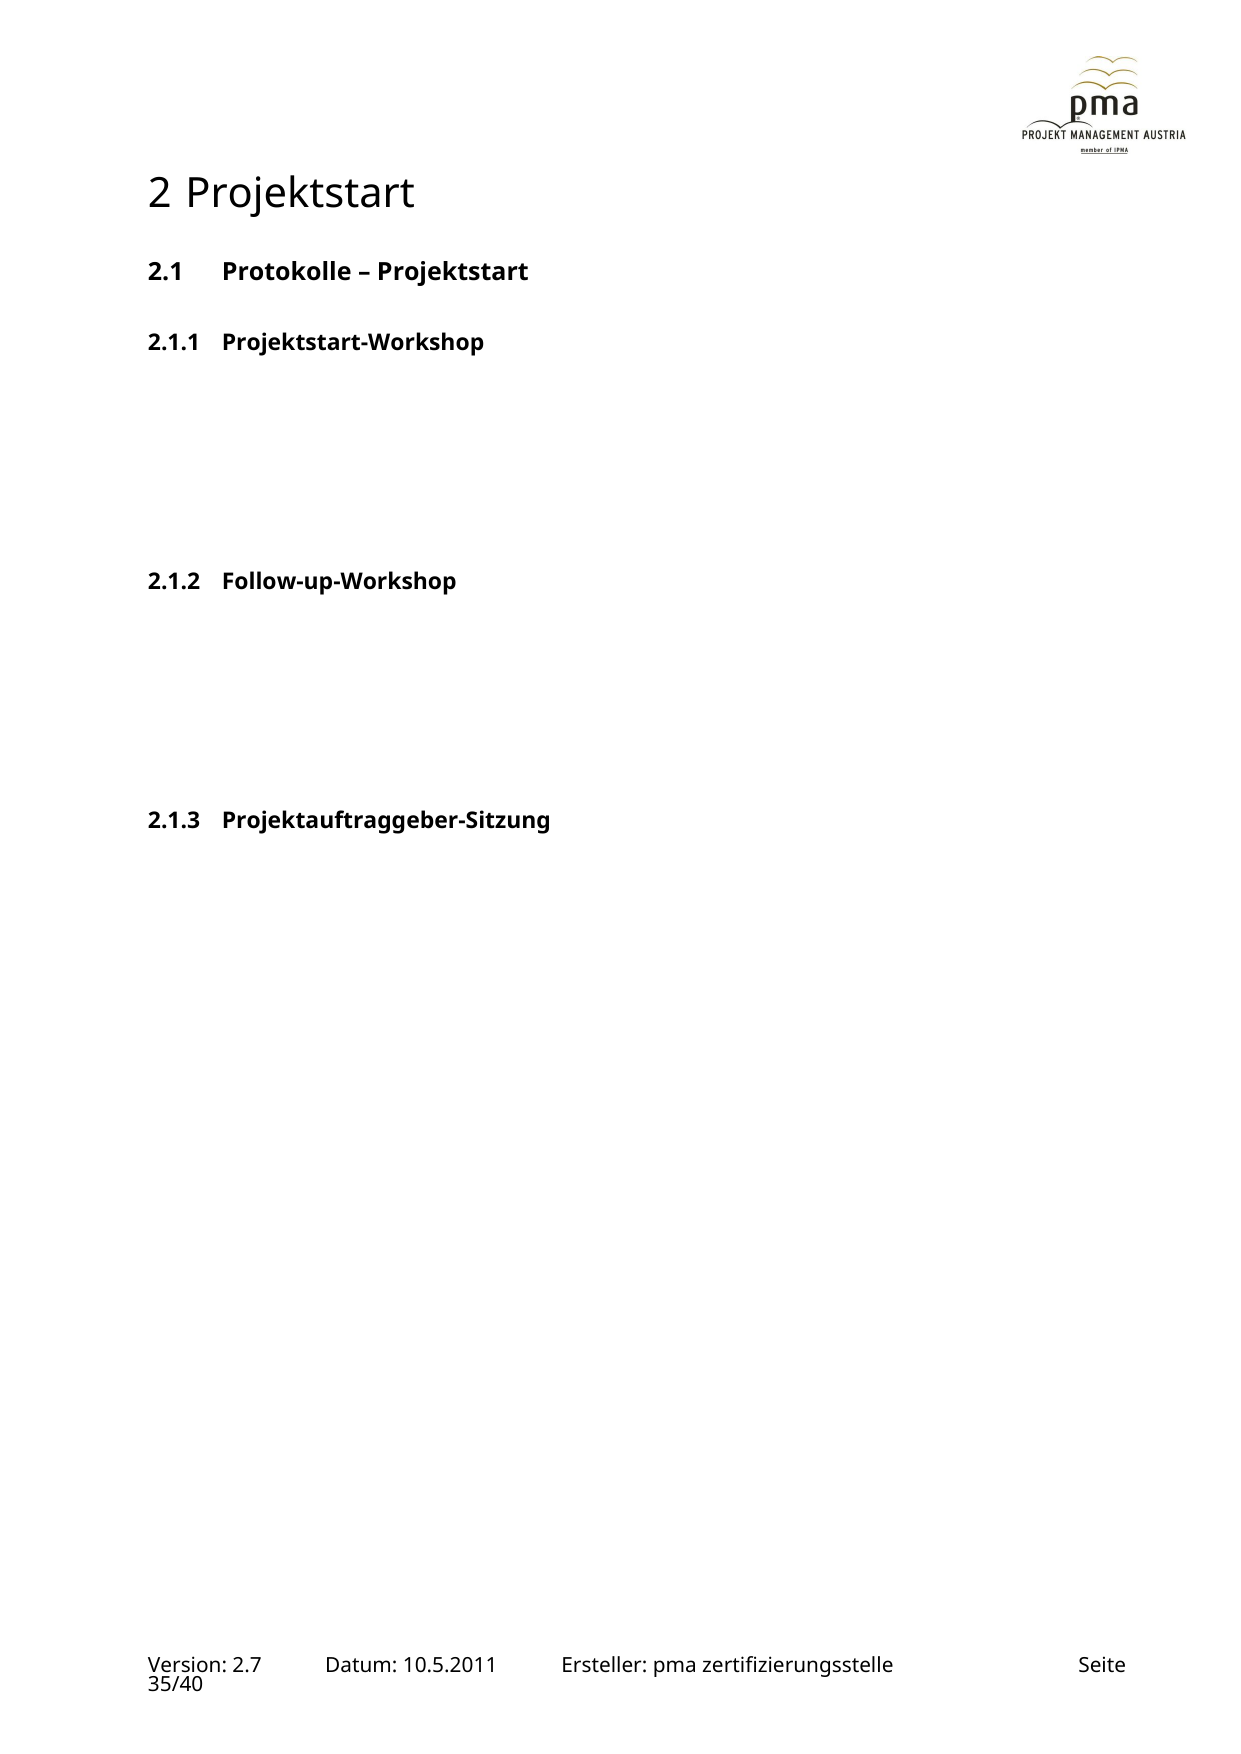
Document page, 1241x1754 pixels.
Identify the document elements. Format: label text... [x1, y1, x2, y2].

subtitle Projektauftraggeber-Sitzung [148, 804, 1181, 835]
subtitle Protokolle – Projektstart [148, 254, 1181, 288]
picture [1020, 56, 1187, 154]
subtitle Follow-up-Workshop [148, 564, 1181, 596]
subtitle Projektstart [148, 173, 1181, 216]
subtitle Projektstart-Workshop [148, 326, 1181, 357]
